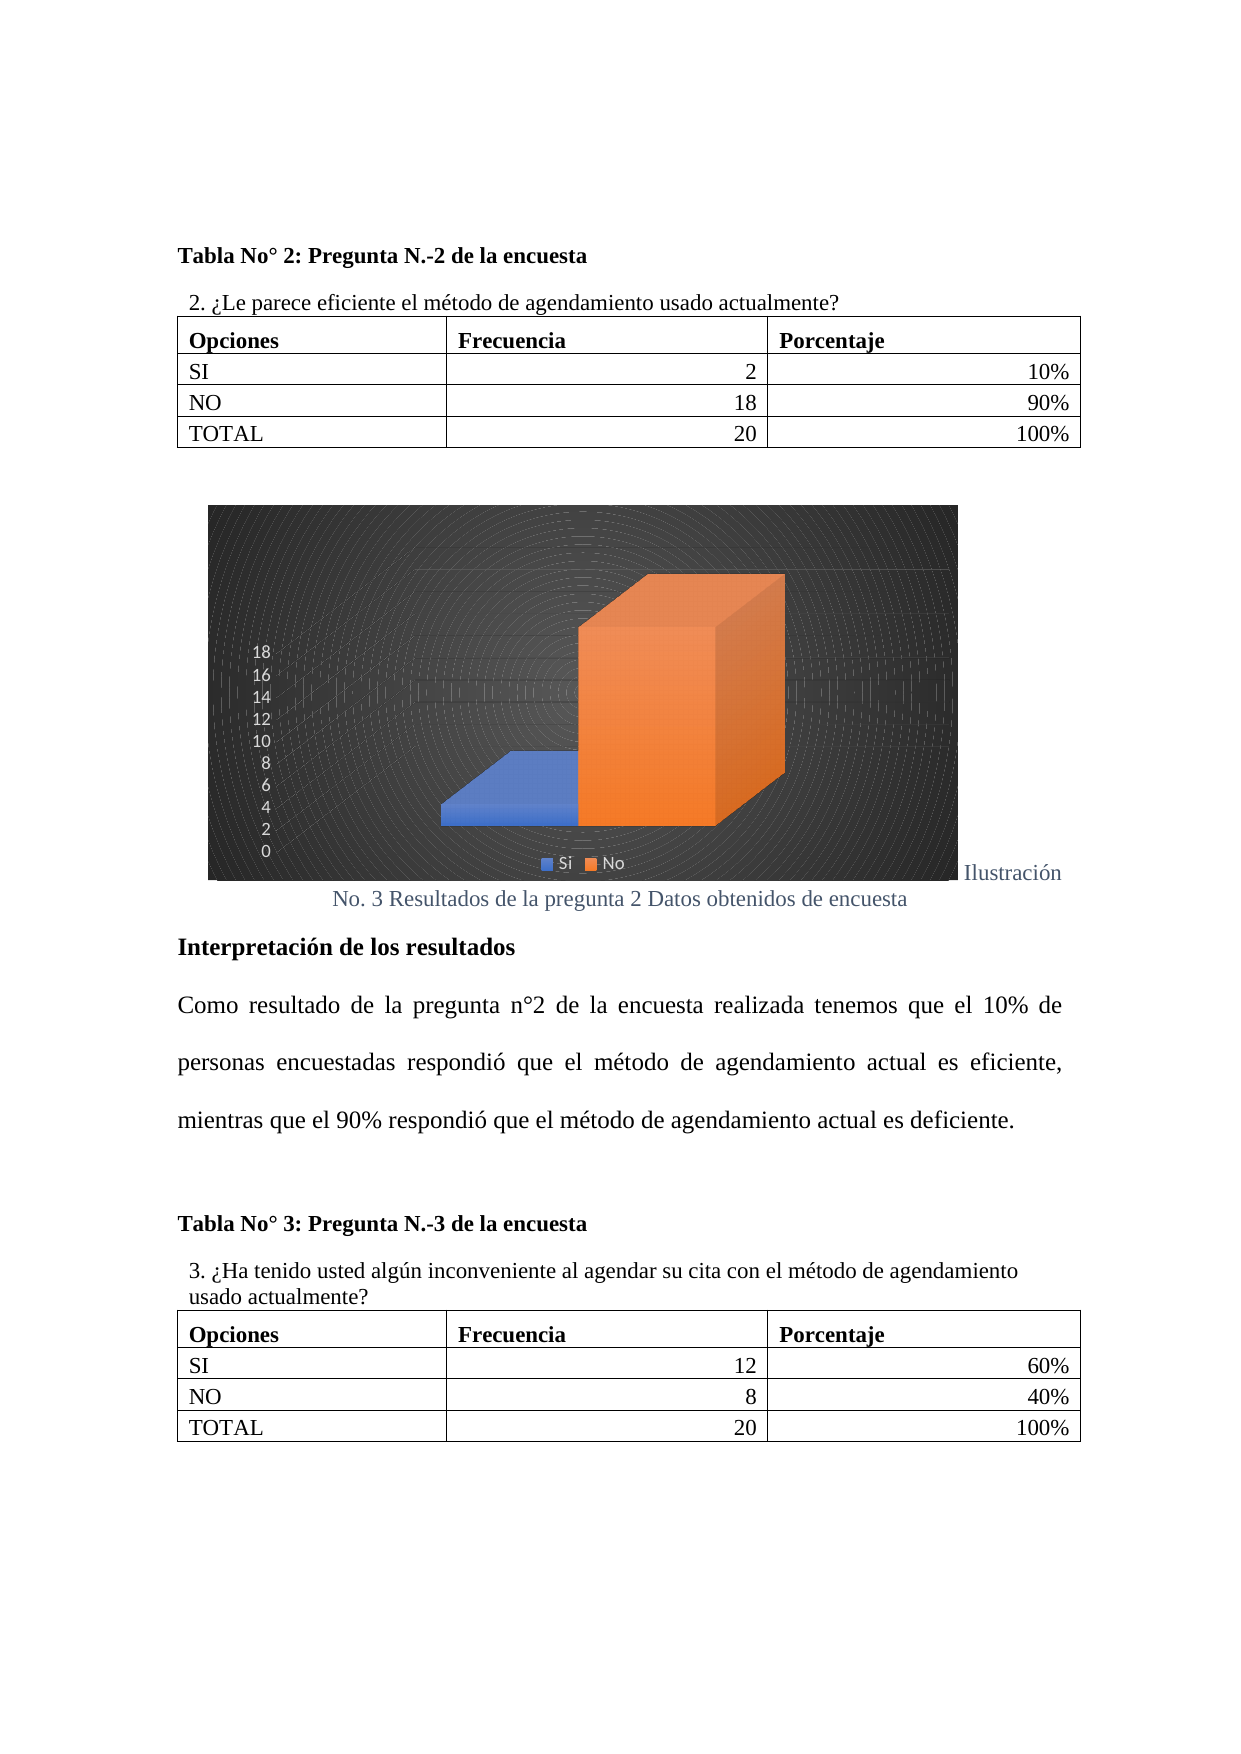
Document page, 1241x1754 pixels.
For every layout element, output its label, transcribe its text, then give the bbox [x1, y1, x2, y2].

table_cell 20 [447, 417, 767, 447]
table_cell SI [178, 1348, 446, 1378]
table_cell SI [178, 354, 446, 384]
table_cell TOTAL [178, 417, 446, 447]
table_cell TOTAL [178, 1411, 446, 1441]
table_cell 60% [768, 1348, 1080, 1378]
table_cell 18 [447, 385, 767, 416]
table_cell Frecuencia [447, 317, 767, 353]
table_header 3. ¿Ha tenido usted algún inconveniente al agendar su cita con el método de agendamiento usado actualmente? [177, 1257, 1080, 1309]
table_cell 10% [768, 354, 1080, 384]
table_cell 40% [768, 1379, 1080, 1409]
text Interpretación de los resultados [177, 932, 1063, 961]
table_cell 8 [447, 1379, 767, 1409]
text Como resultado de la pregunta n°2 de la encuesta realizada tenemos que el 10% de personas encuestadas respondió que el método de agendamiento actual es eficiente, mientras que el 90% respondió que el método de agendamiento actual es deficiente. [177, 990, 1063, 1134]
table_cell Porcentaje [768, 1311, 1080, 1347]
table_cell 20 [447, 1411, 767, 1441]
table_cell Frecuencia [447, 1311, 767, 1347]
table_cell 12 [447, 1348, 767, 1378]
table_header 2. ¿Le parece eficiente el método de agendamiento usado actualmente? [177, 289, 1080, 316]
text Tabla No° 3: Pregunta N.-3 de la encuesta [177, 1209, 1063, 1236]
table_cell NO [178, 385, 446, 416]
table_cell 100% [768, 1411, 1080, 1441]
text Ilustración No. 3 Resultados de la pregunta 2 Datos obtenidos de encuesta [177, 505, 1063, 912]
table_cell 100% [768, 417, 1080, 447]
table_cell 90% [768, 385, 1080, 416]
table_cell Porcentaje [768, 317, 1080, 353]
text Tabla No° 2: Pregunta N.-2 de la encuesta [177, 242, 1063, 268]
table_cell 2 [447, 354, 767, 384]
table_cell Opciones [178, 1311, 446, 1347]
table_cell Opciones [178, 317, 446, 353]
table_cell NO [178, 1379, 446, 1409]
